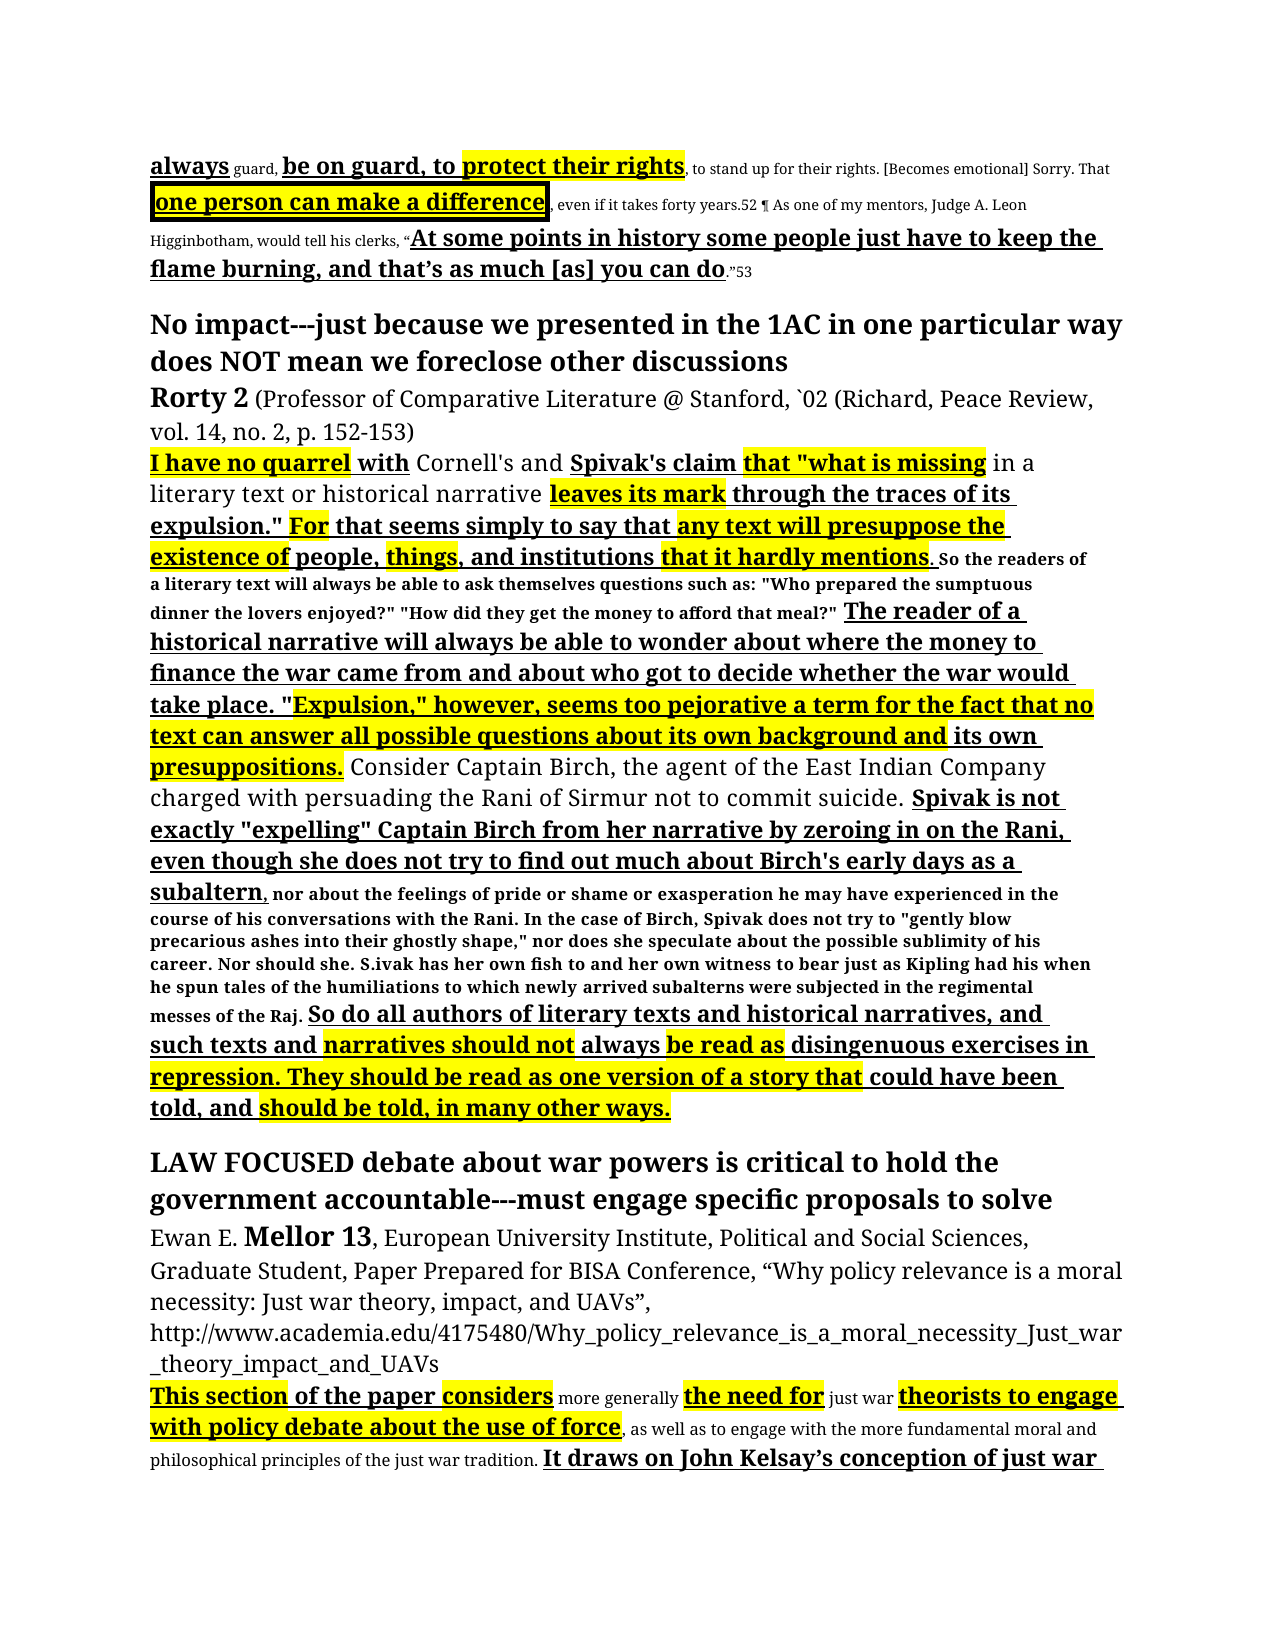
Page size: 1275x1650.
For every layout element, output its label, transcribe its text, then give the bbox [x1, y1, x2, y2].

text Rorty 2 (Professor of Comparative Literature @ Stanford, `02 (Richard, Peace Review, vol. 14, no. 2, p. 152-153) [150, 379, 1125, 447]
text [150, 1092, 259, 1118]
text Ewan E. Mellor 13, European University Institute, Political and Social Sciences, Graduate Student, Paper Prepared for BISA Conference, “Why policy relevance is a moral necessity: Just war theory, impact, and UAVs”, http://www.academia.edu/4175480/Why_policy_relevance_is_a_moral_necessity_Just_war_theory_impact_and_UAVs [150, 1218, 1125, 1379]
subtitle LAW FOCUSED debate about war powers is critical to hold the government accountable---must engage specific proposals to solve [150, 1144, 1125, 1218]
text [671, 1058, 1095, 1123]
subtitle No impact---just because we presented in the 1AC in one particular way does NOT mean we foreclose other discussions [150, 305, 1125, 379]
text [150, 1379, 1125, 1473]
text I have no quarrel with Cornell's and Spivak's claim that "what is missing in a literary text or historical narrative leaves its mark through the traces of its expulsion." For that seems simply to say that any text will presuppose the existence of people, things, and institutions that it hardly mentions. So the readers of a literary text will always be able to ask themselves questions such as: "Who prepared the sumptuous dinner the lovers enjoyed?" "How did they get the money to afford that meal?" The reader of a historical narrative will always be able to wonder about where the money to finance the war came from and about who got to decide whether the war would take place. "Expulsion," however, seems too pejorative a term for the fact that no text can answer all possible questions about its own background and its own presuppositions. Consider Captain Birch, the agent of the East Indian Company charged with persuading the Rani of Sirmur not to commit suicide. Spivak is not exactly "expelling" Captain Birch from her narrative by zeroing in on the Rani, even though she does not try to find out much about Birch's early days as a subaltern, nor about the feelings of pride or shame or exasperation he may have experienced in the course of his conversations with the Rani. In the case of Birch, Spivak does not try to "gently blow precarious ashes into their ghostly shape," nor does she speculate about the possible sublimity of his career. Nor should she. S.ivak has her own fish to and her own witness to bear just as Kipling had his when he spun tales of the humiliations to which newly arrived subalterns were subjected in the regimental messes of the Raj. So do all authors of literary texts and historical narratives, and such texts and narratives should not always be read as disingenuous exercises in repression. They should be read as one version of a story that could have been told, and should be told, in many other ways. [150, 447, 1095, 1056]
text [150, 150, 1125, 284]
